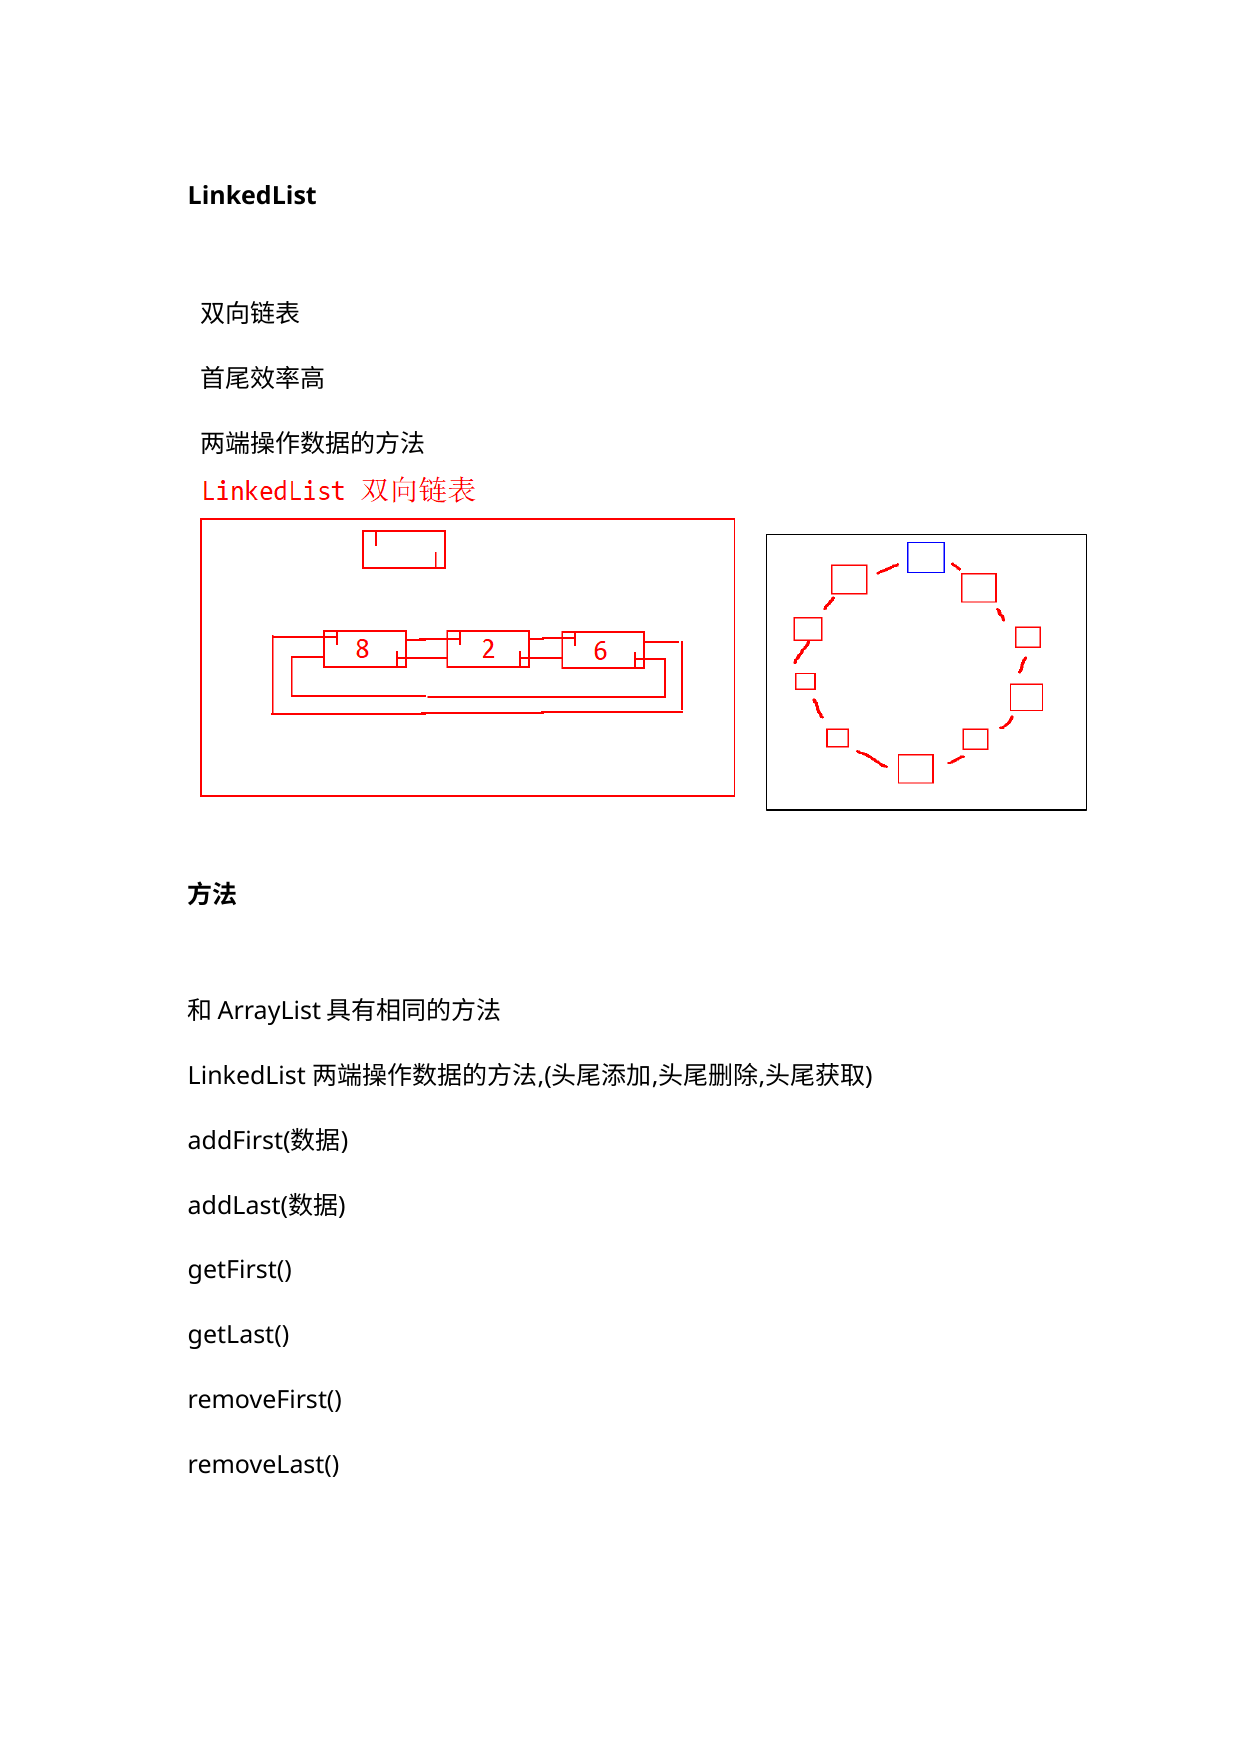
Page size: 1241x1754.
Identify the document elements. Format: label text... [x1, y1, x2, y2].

text getFirst() [187, 1236, 1053, 1301]
picture [781, 542, 1068, 794]
text LinkedList 两端操作数据的方法,(头尾添加,头尾删除,头尾获取) [187, 1041, 1053, 1106]
text 和ArrayList具有相同的方法 [187, 976, 1053, 1041]
subtitle LinkedList [187, 162, 1053, 227]
text getLast() [187, 1301, 1053, 1366]
text removeLast() [187, 1431, 1053, 1496]
text 两端操作数据的方法 [187, 409, 1053, 474]
text removeFirst() [187, 1366, 1053, 1431]
text addLast(数据) [187, 1171, 1053, 1236]
text 首尾效率高 [187, 344, 1053, 409]
text addFirst(数据) [187, 1106, 1053, 1171]
text 双向链表 [187, 279, 1053, 344]
picture [187, 473, 744, 807]
subtitle 方法 [187, 861, 1053, 926]
